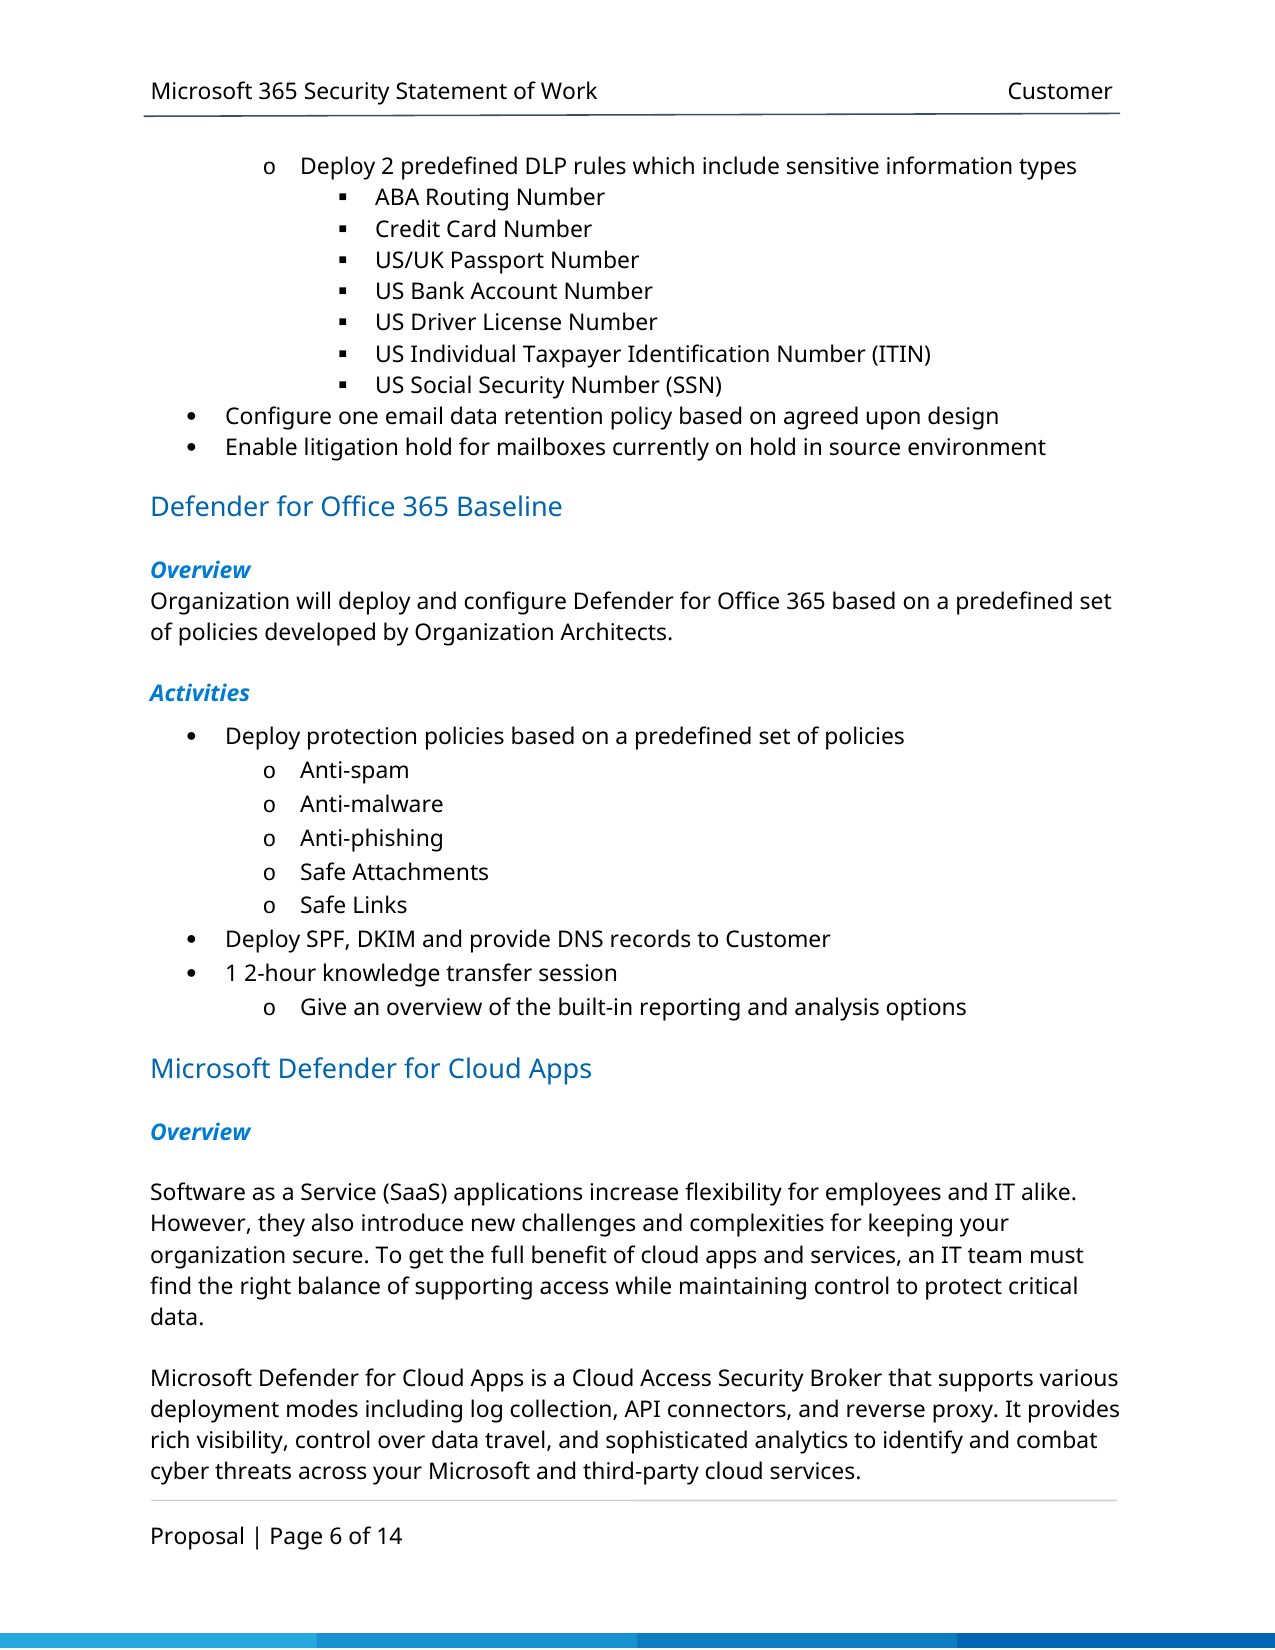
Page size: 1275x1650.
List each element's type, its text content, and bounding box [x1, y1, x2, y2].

text Software as a Service (SaaS) applications increase flexibility for employees and IT alike. However, they also introduce new challenges and complexities for keeping your organization secure. To get the full benefit of cloud apps and services, an IT team must find the right balance of supporting access while maintaining control to protect critical data. [150, 1176, 1125, 1332]
list Enable litigation hold for mailboxes currently on hold in source environment [187, 431, 1125, 463]
list Deploy SPF, DKIM and provide DNS records to Customer [187, 923, 1125, 954]
list Safe Attachments [262, 856, 1125, 887]
list Anti-phishing [262, 822, 1125, 853]
text Microsoft Defender for Cloud Apps is a Cloud Access Security Broker that supports various deployment modes including log collection, API connectors, and reverse proxy. It provides rich visibility, control over data travel, and sophisticated analytics to identify and combat cyber threats across your Microsoft and third-party cloud services. [150, 1362, 1125, 1487]
list US Individual Taxpayer Identification Number (ITIN) [337, 338, 1125, 369]
list US Bank Account Number [337, 275, 1125, 306]
list Deploy protection policies based on a predefined set of policies [187, 720, 1125, 752]
subtitle Microsoft Defender for Cloud Apps [150, 1050, 1125, 1087]
list Give an overview of the built-in reporting and analysis options [262, 991, 1125, 1022]
list Configure one email data retention policy based on agreed upon design [187, 400, 1125, 431]
picture [0, 1633, 1275, 1648]
list 1 2-hour knowledge transfer session [187, 957, 1125, 988]
subtitle Overview [150, 554, 1125, 585]
text Organization will deploy and configure Defender for Office 365 based on a predefined set of policies developed by Organization Architects. [150, 585, 1125, 647]
subtitle Activities [150, 677, 1125, 708]
list ABA Routing Number [337, 181, 1125, 213]
list Deploy 2 predefined DLP rules which include sensitive information types [262, 150, 1125, 181]
list US Social Security Number (SSN) [337, 369, 1125, 400]
list Anti-spam [262, 754, 1125, 785]
list Credit Card Number [337, 213, 1125, 244]
list US Driver License Number [337, 306, 1125, 338]
subtitle Overview [150, 1116, 1125, 1147]
list Safe Links [262, 889, 1125, 921]
subtitle Defender for Office 365 Baseline [150, 488, 1125, 524]
list US/UK Passport Number [337, 244, 1125, 275]
list Anti-malware [262, 788, 1125, 819]
